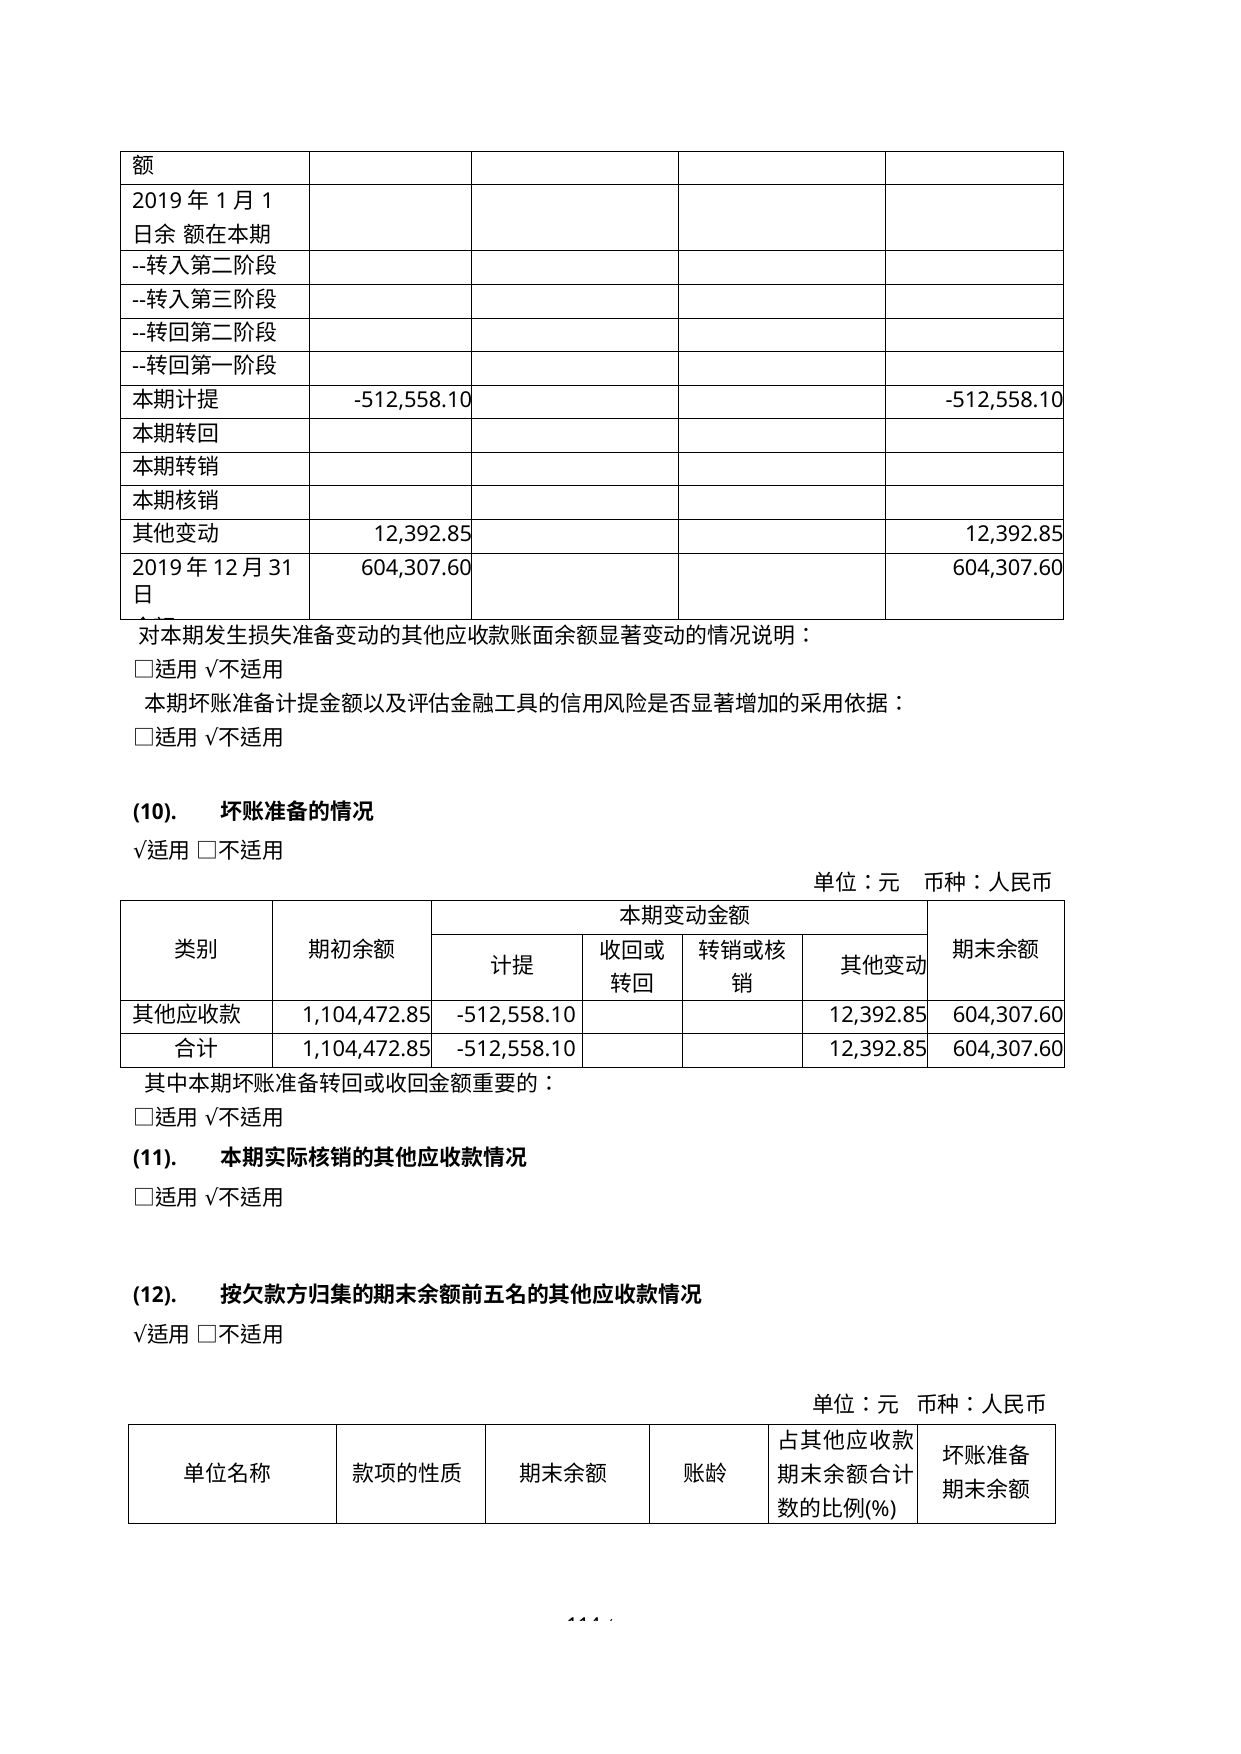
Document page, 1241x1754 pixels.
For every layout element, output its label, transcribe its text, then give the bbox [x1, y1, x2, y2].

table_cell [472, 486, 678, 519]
text 其中本期坏账准备转回或收回金额重要的： [133, 1068, 714, 1098]
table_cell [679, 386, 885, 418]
text □适用 √不适用 [133, 1102, 714, 1132]
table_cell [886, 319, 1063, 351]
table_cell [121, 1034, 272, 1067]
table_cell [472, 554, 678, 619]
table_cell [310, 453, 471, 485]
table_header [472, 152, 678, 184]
subtitle (10). 坏账准备的情况 [133, 796, 1078, 825]
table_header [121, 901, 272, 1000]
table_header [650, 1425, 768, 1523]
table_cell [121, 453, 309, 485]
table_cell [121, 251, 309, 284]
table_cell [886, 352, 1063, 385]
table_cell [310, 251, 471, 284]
text □适用 √不适用 [133, 1182, 714, 1212]
text □适用 √不适用 [133, 654, 1078, 684]
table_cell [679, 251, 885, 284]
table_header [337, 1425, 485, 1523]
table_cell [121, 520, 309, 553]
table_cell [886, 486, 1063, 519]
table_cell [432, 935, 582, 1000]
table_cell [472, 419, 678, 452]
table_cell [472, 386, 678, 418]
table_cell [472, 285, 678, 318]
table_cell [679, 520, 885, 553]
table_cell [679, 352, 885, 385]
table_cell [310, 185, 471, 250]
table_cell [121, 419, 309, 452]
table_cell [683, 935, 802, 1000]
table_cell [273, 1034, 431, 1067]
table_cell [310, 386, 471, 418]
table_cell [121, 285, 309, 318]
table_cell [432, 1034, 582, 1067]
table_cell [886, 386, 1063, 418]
text √适用 □不适用 [133, 1318, 714, 1348]
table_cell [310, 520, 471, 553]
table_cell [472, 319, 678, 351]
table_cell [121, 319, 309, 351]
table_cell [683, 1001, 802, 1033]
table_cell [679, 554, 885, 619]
text □适用 √不适用 [133, 722, 1078, 752]
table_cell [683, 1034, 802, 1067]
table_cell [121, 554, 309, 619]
text 单位：元 币种：人民币 [812, 1389, 1078, 1419]
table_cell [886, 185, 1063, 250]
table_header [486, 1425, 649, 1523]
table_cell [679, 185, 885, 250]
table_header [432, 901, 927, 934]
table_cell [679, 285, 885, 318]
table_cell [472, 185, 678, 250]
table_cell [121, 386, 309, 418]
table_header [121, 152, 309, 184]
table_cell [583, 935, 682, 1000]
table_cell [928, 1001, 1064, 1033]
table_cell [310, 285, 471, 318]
text 单位：元 币种：人民币 [108, 867, 1054, 897]
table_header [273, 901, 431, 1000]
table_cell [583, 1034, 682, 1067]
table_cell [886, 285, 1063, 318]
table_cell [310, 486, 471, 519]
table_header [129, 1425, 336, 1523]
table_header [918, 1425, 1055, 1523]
subtitle (12). 按欠款方归集的期末余额前五名的其他应收款情况 [133, 1279, 714, 1308]
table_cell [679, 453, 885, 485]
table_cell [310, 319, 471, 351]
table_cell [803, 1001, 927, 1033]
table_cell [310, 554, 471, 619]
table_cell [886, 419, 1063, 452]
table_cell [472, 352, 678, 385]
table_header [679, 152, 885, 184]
text √适用 □不适用 [133, 836, 1078, 865]
text 本期坏账准备计提金额以及评估金融工具的信用风险是否显著增加的采用依据： [133, 688, 1078, 717]
subtitle (11). 本期实际核销的其他应收款情况 [133, 1142, 714, 1172]
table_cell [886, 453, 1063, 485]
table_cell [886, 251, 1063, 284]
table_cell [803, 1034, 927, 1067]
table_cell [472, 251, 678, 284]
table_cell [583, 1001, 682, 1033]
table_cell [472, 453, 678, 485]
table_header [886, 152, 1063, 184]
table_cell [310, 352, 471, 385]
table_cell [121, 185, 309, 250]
text 对本期发生损失准备变动的其他应收款账面余额显著变动的情况说明： [133, 620, 824, 649]
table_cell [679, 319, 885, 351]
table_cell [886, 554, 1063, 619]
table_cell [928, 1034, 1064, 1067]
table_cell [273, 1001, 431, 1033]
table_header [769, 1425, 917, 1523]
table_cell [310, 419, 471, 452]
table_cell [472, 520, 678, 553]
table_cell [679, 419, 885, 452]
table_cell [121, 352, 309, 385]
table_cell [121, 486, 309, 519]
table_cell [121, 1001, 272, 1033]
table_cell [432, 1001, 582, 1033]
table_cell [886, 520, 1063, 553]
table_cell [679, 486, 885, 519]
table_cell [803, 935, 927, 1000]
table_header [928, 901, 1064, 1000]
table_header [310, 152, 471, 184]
